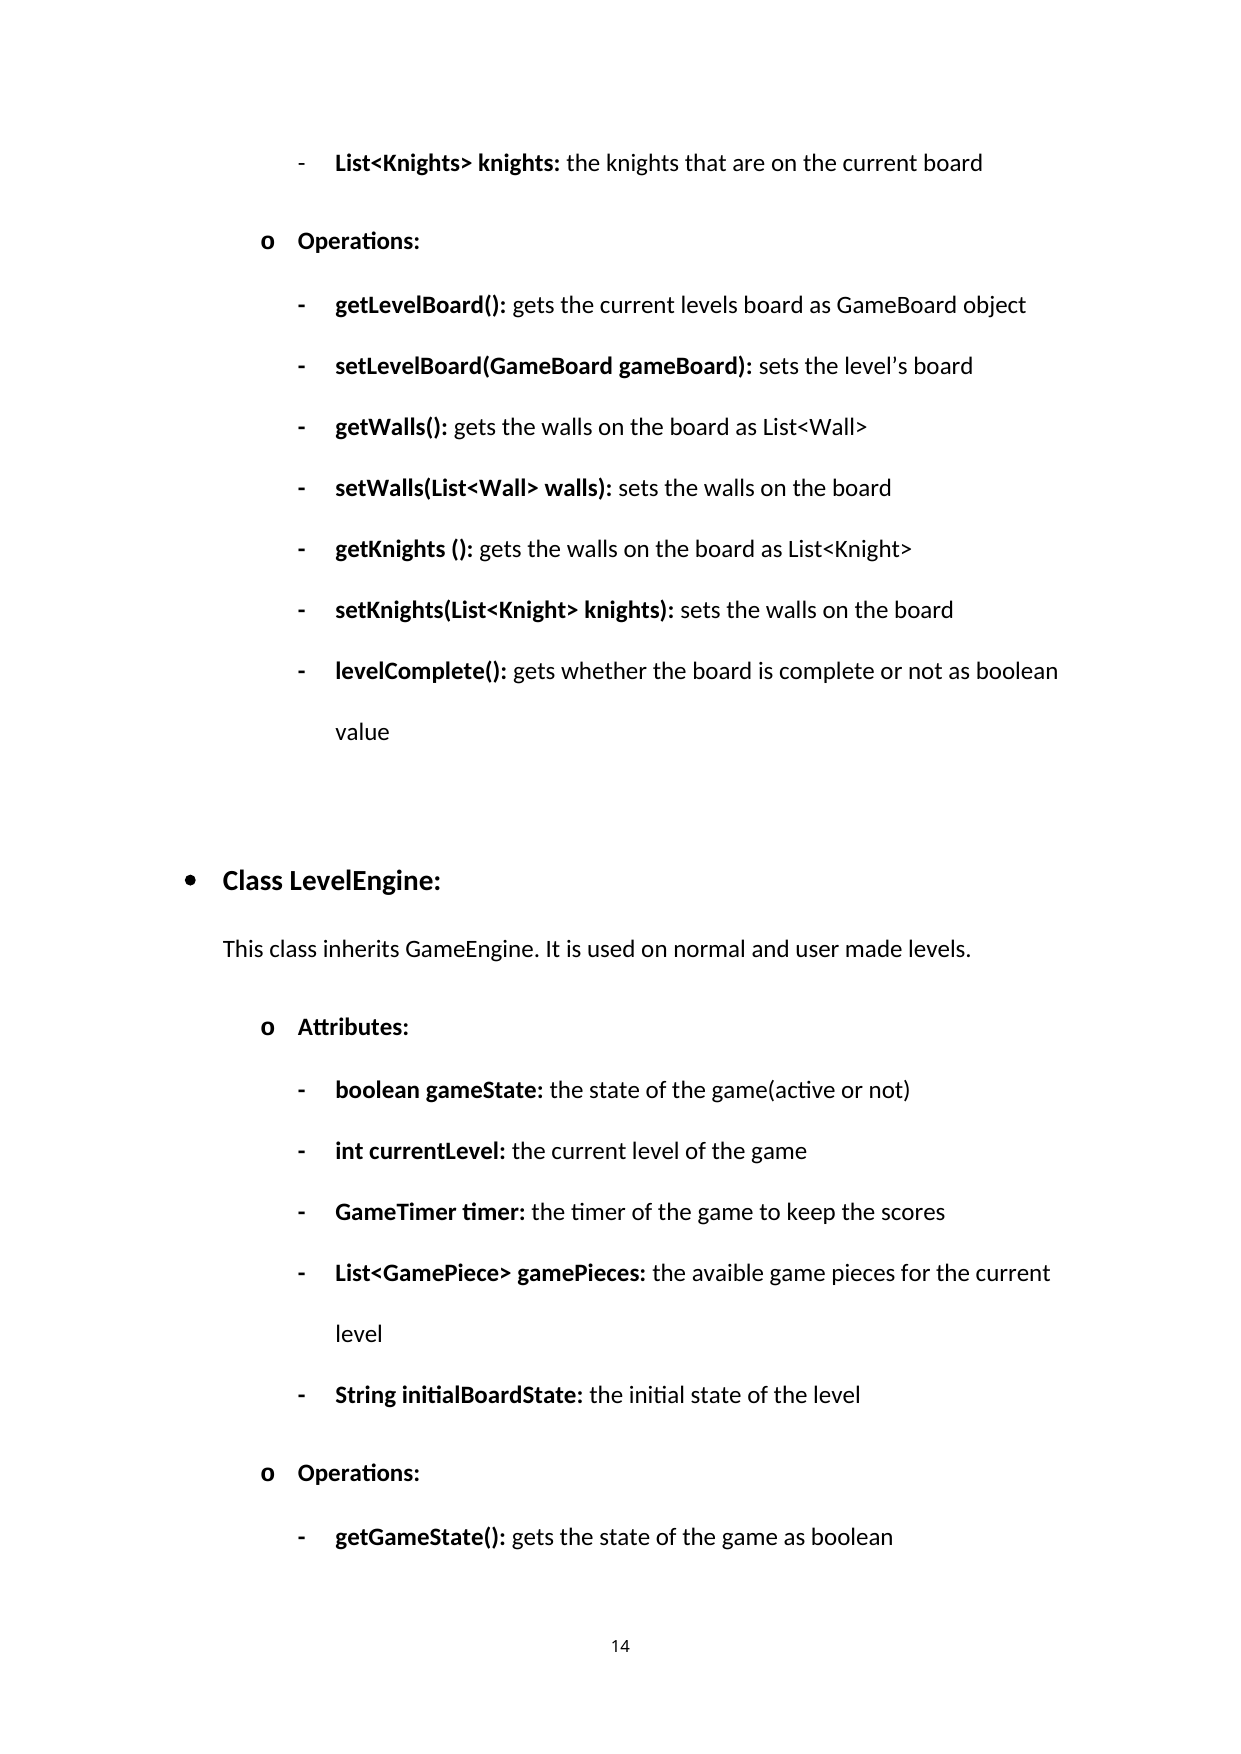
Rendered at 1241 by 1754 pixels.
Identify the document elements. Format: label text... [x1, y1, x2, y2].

list setLevelBoard(GameBoard gameBoard): sets the level’s board [298, 350, 1093, 380]
list List<Knights> knights: the knights that are on the current board [298, 148, 1093, 178]
list setWalls(List<Wall> walls): sets the walls on the board [298, 472, 1093, 502]
list String initialBoardState: the initial state of the level [298, 1380, 1093, 1410]
list getGameState(): gets the state of the game as boolean [298, 1521, 1093, 1551]
list Operations: [260, 1457, 1093, 1489]
list levelComplete(): gets whether the board is complete or not as boolean value [298, 655, 1093, 747]
list int currentLevel: the current level of the game [298, 1136, 1093, 1166]
list setKnights(List<Knight> knights): sets the walls on the board [298, 594, 1093, 624]
list List<GamePiece> gamePieces: the avaible game pieces for the current level [298, 1258, 1093, 1349]
list Attributes: [260, 1011, 1093, 1043]
list GameTimer timer: the timer of the game to keep the scores [298, 1197, 1093, 1227]
list Operations: [260, 225, 1093, 257]
list getLevelBoard(): gets the current levels board as GameBoard object [298, 289, 1093, 319]
text This class inherits GameEngine. It is used on normal and user made levels. [148, 933, 1093, 964]
list getKnights (): gets the walls on the board as List<Knight> [298, 533, 1093, 563]
list boolean gameState: the state of the game(active or not) [298, 1074, 1093, 1105]
list Class LevelEngine: [185, 862, 1093, 898]
list getWalls(): gets the walls on the board as List<Wall> [298, 411, 1093, 441]
